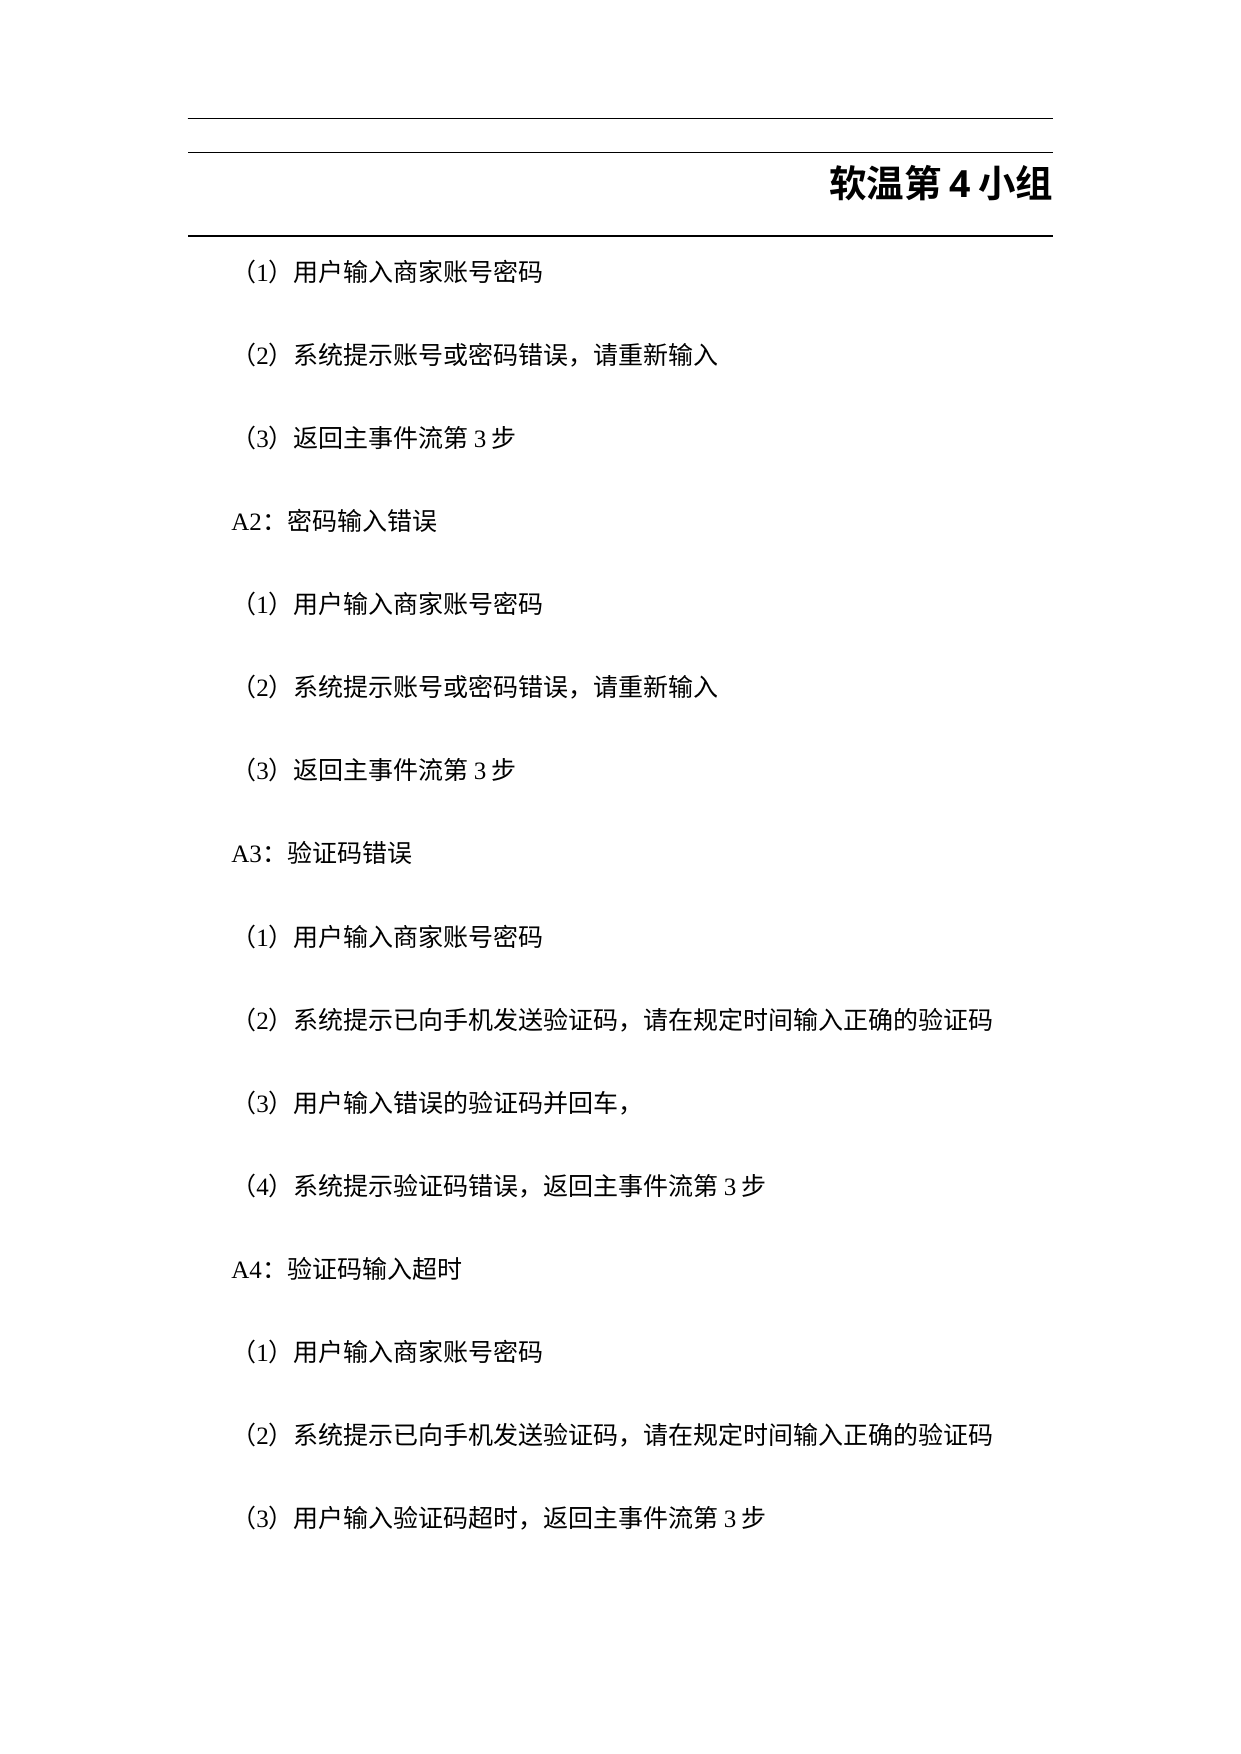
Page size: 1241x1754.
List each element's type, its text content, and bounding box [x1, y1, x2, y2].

text （3）用户输入验证码超时，返回主事件流第3步 [187, 1484, 1053, 1549]
text （1）用户输入商家账号密码 [187, 1318, 1053, 1383]
text （3）返回主事件流第3步 [187, 404, 1053, 469]
text A4：验证码输入超时 [187, 1235, 1053, 1300]
text （2）系统提示已向手机发送验证码，请在规定时间输入正确的验证码 [187, 986, 1053, 1051]
text A3：验证码错误 [187, 819, 1053, 884]
text （1）用户输入商家账号密码 [187, 903, 1053, 968]
text A2：密码输入错误 [187, 487, 1053, 552]
text （4）系统提示验证码错误，返回主事件流第3步 [187, 1152, 1053, 1217]
text （1）用户输入商家账号密码 [187, 570, 1053, 635]
text （2）系统提示已向手机发送验证码，请在规定时间输入正确的验证码 [187, 1401, 1053, 1466]
text （3）返回主事件流第3步 [187, 736, 1053, 801]
text （2）系统提示账号或密码错误，请重新输入 [187, 321, 1053, 386]
text （2）系统提示账号或密码错误，请重新输入 [187, 653, 1053, 718]
text （1）用户输入商家账号密码 [187, 238, 1053, 303]
text （3）用户输入错误的验证码并回车， [187, 1069, 1053, 1134]
